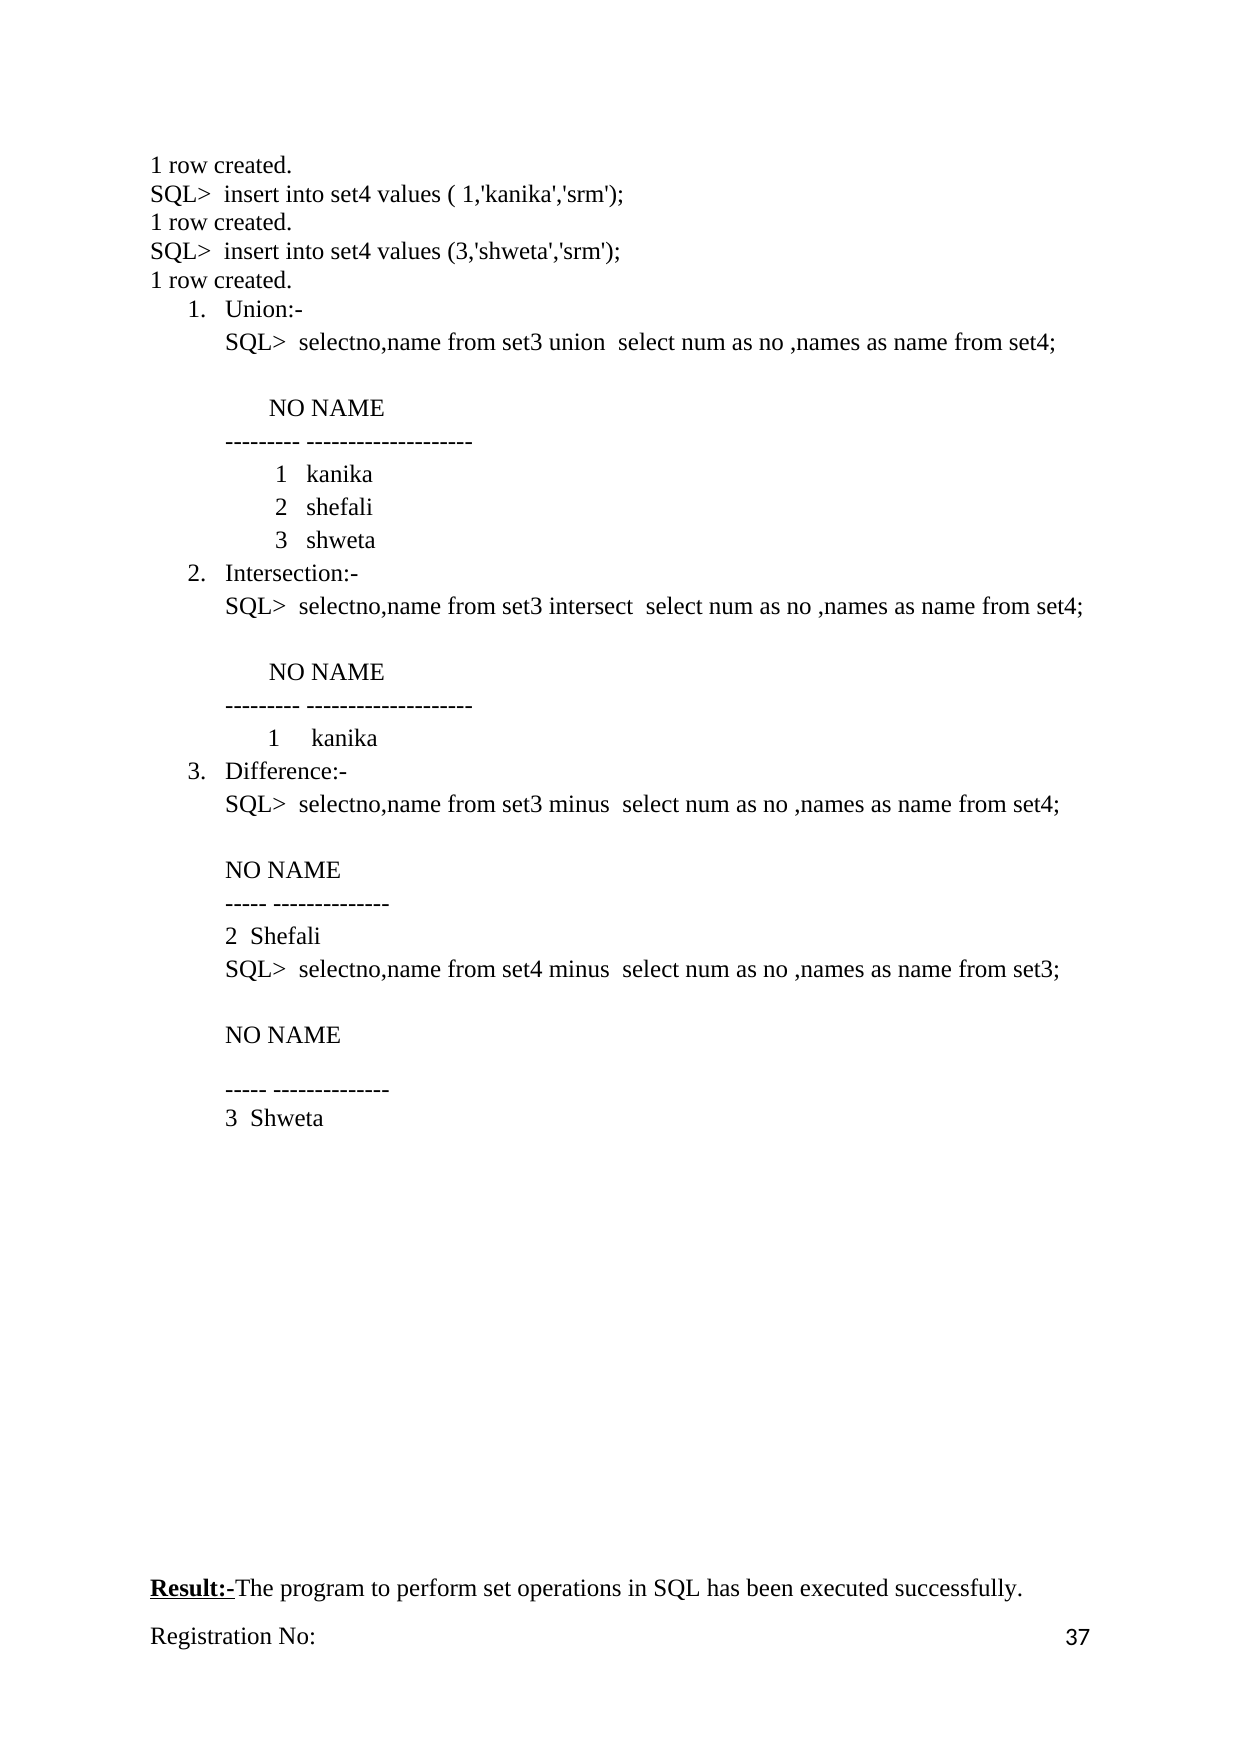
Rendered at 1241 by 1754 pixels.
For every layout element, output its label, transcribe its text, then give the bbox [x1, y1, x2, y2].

list kanika [267, 723, 1090, 752]
text SQL> insert into set4 values ( 1,'kanika','srm'); [150, 179, 1090, 207]
list --------- -------------------- [225, 690, 1090, 719]
list NO NAME [225, 1020, 1090, 1049]
list --------- -------------------- [225, 426, 1090, 454]
list 1 kanika [225, 459, 1090, 488]
list SQL> selectno,name from set3 union select num as no ,names as name from set4; [225, 327, 1090, 356]
list 2 shefali [225, 492, 1090, 521]
list SQL> selectno,name from set4 minus select num as no ,names as name from set3; [225, 954, 1090, 983]
list SQL> selectno,name from set3 minus select num as no ,names as name from set4; [225, 789, 1090, 818]
list ----- -------------- [225, 888, 1090, 917]
list NO NAME [225, 393, 1090, 422]
list NO NAME [225, 855, 1090, 884]
text ----- -------------- [150, 1074, 1090, 1103]
list 3 shweta [225, 525, 1090, 554]
text 1 row created. [150, 207, 1090, 236]
list Intersection:- [187, 558, 1090, 587]
list Difference:- [187, 756, 1090, 785]
text SQL> insert into set4 values (3,'shweta','srm'); [150, 236, 1090, 265]
text 1 row created. [150, 265, 1090, 294]
text 1 row created. [150, 150, 1090, 179]
list Union:- [187, 294, 1090, 322]
list 3 Shweta [225, 1103, 1090, 1132]
list 2 Shefali [225, 921, 1090, 950]
text Result:-The program to perform set operations in SQL has been executed successfully. [150, 1573, 1090, 1601]
list SQL> selectno,name from set3 intersect select num as no ,names as name from set4; [225, 591, 1090, 620]
list NO NAME [225, 657, 1090, 686]
